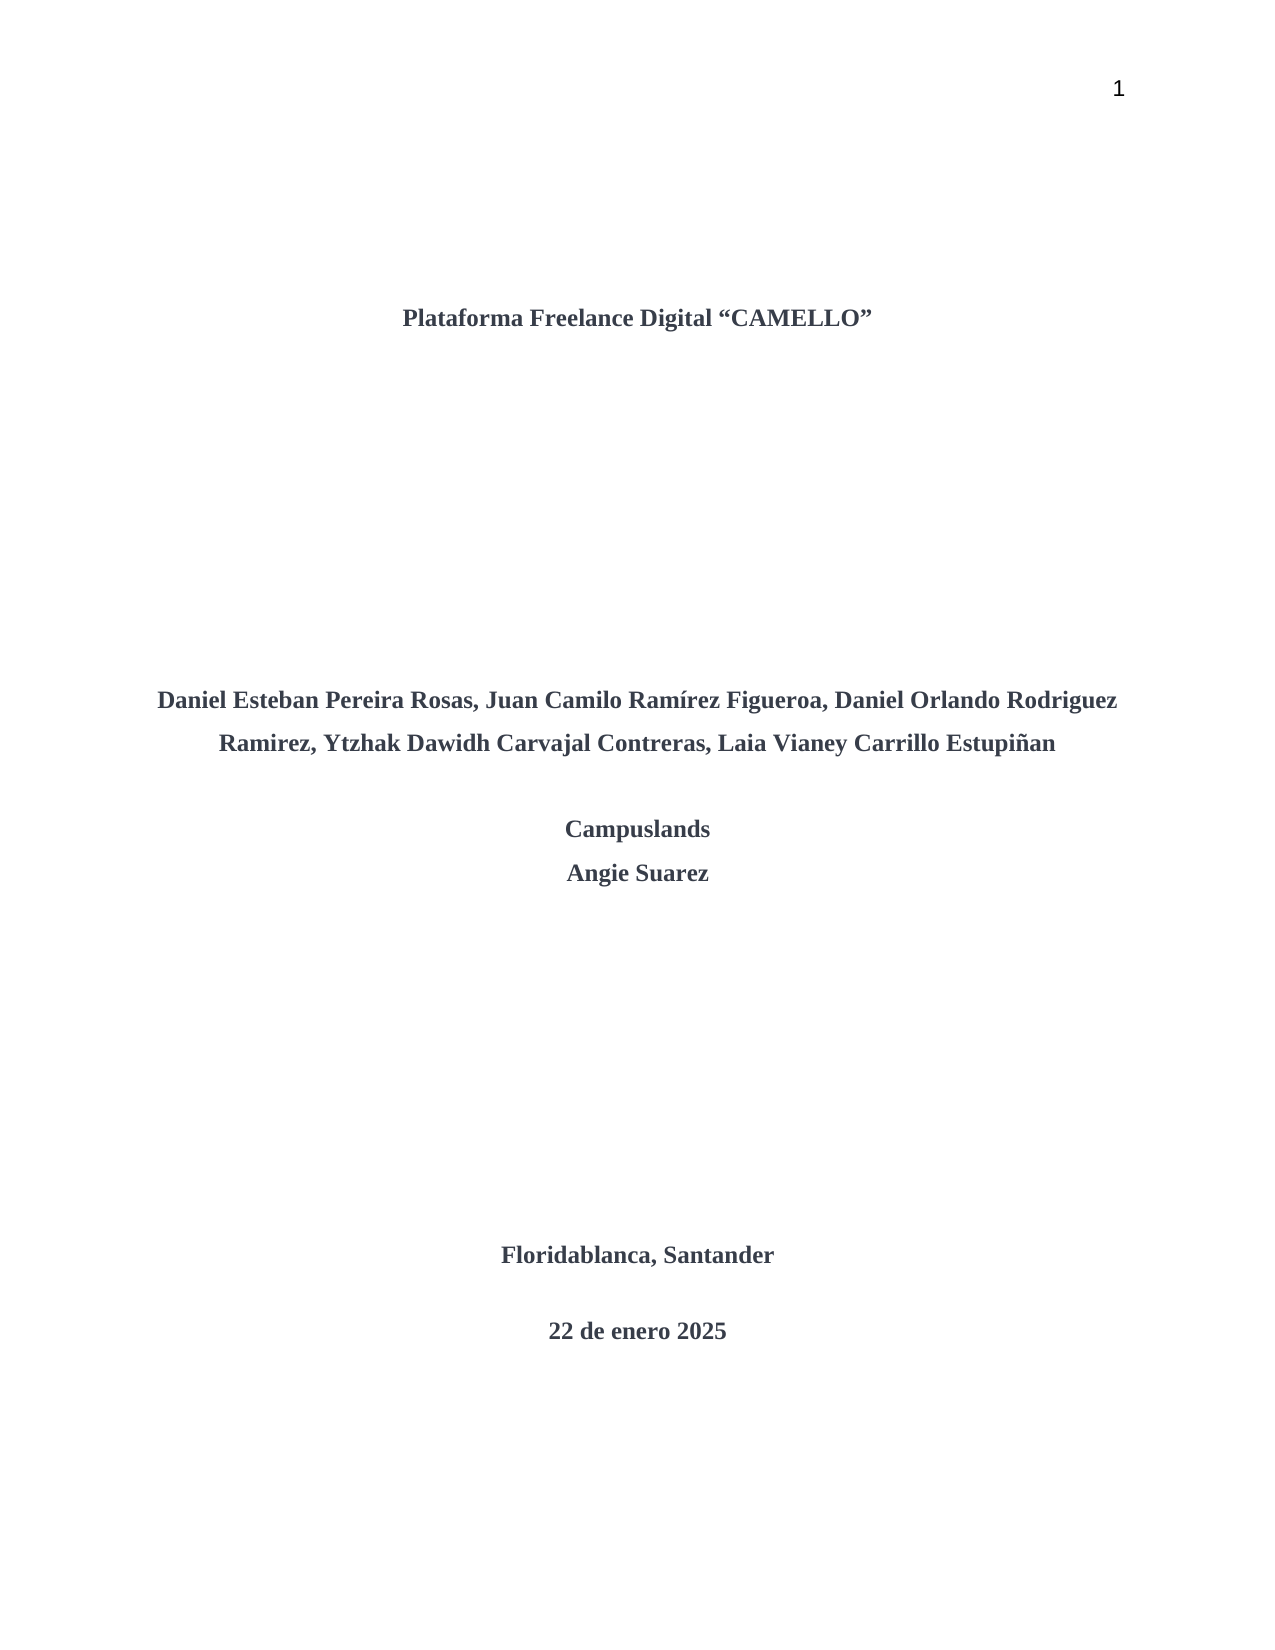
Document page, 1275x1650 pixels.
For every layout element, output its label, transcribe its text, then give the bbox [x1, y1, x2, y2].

text Daniel Esteban Pereira Rosas, Juan Camilo Ramírez Figueroa, Daniel Orlando Rodriguez Ramirez, Ytzhak Dawidh Carvajal Contreras, Laia Vianey Carrillo Estupiñan Campuslands Angie Suarez [150, 685, 1125, 886]
text Floridablanca, Santander [150, 1240, 1125, 1269]
text Plataforma Freelance Digital “CAMELLO” [150, 303, 1125, 332]
text 22 de enero 2025 [150, 1316, 1125, 1345]
